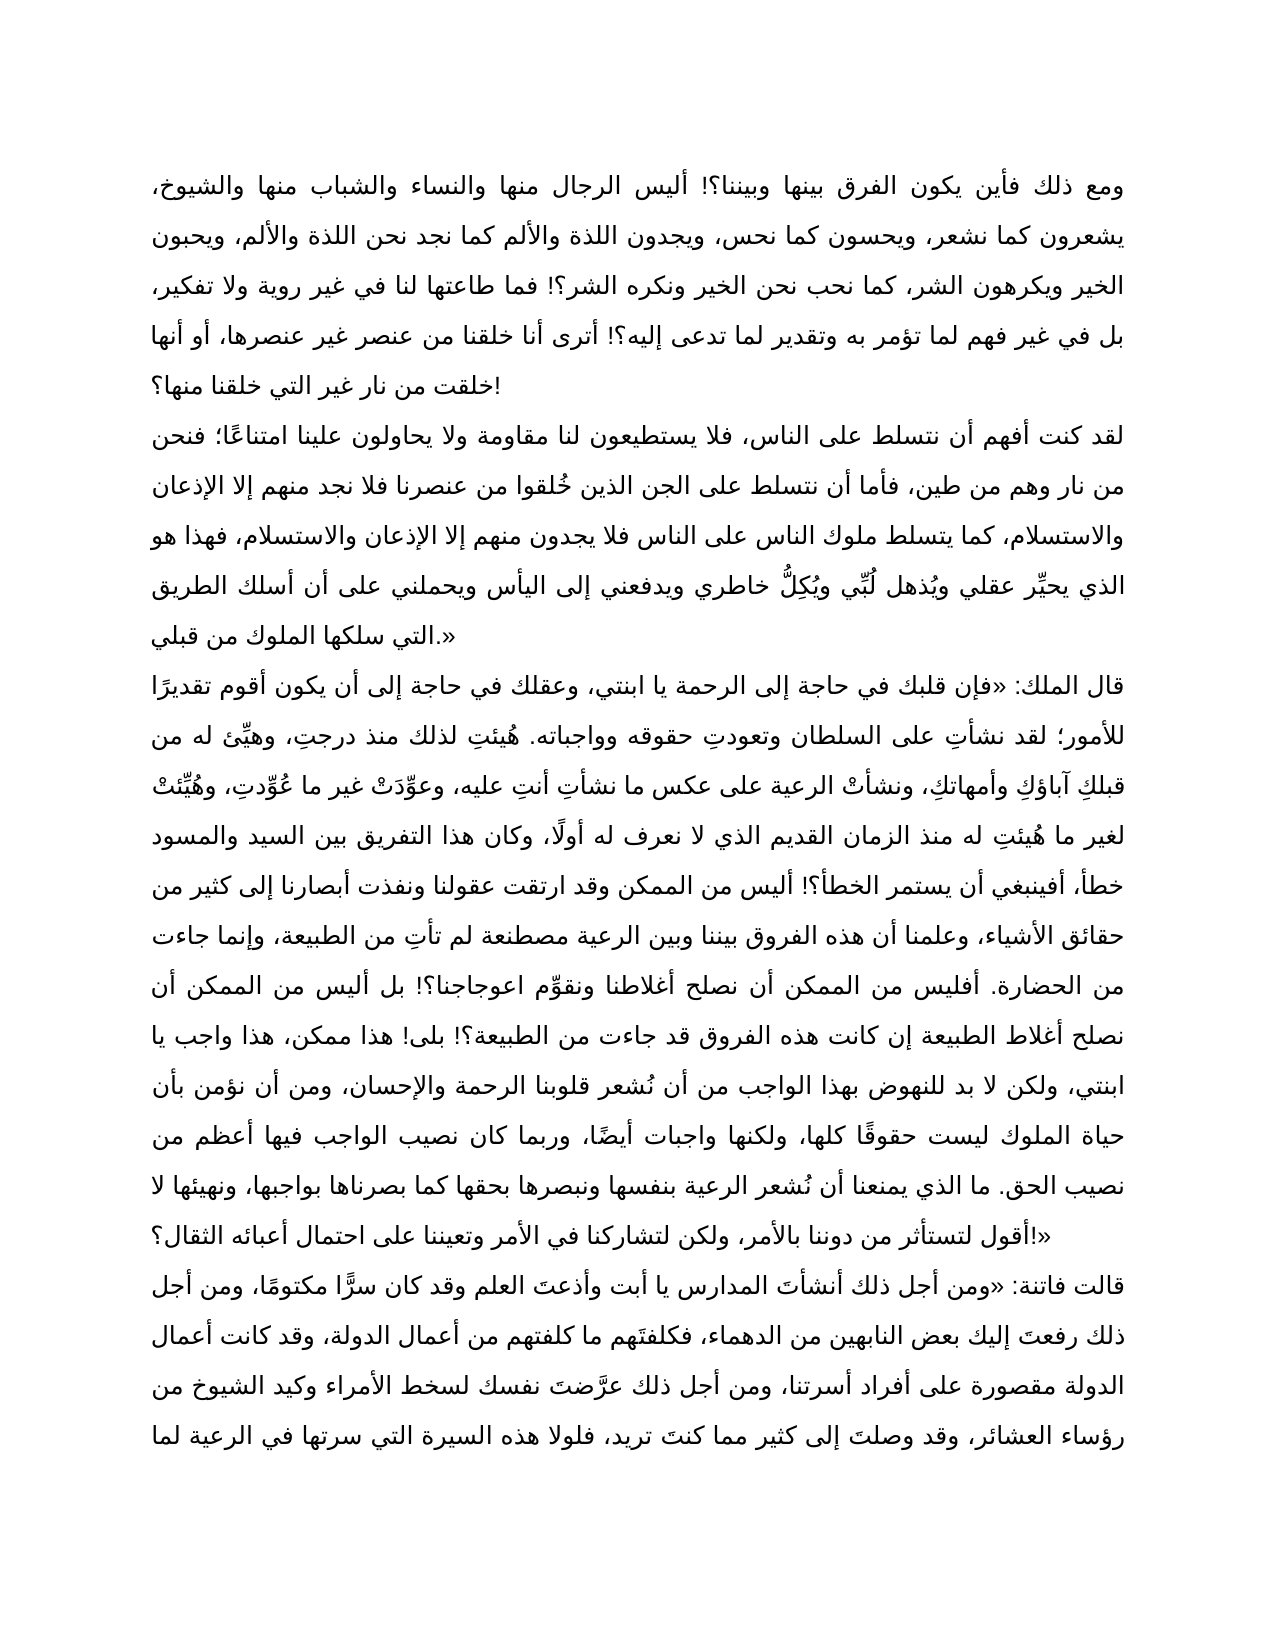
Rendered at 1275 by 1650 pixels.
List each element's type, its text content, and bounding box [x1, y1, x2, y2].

text قال الملك: «فإن قلبك في حاجة إلى الرحمة يا ابنتي، وعقلك في حاجة إلى أن يكون أقوم تقديرًا للأمور؛ لقد نشأتِ على السلطان وتعودتِ حقوقه وواجباته. هُيئتِ لذلك منذ درجتِ، وهيِّئ له من قبلكِ آباؤكِ وأمهاتكِ، ونشأتْ الرعية على عكس ما نشأتِ أنتِ عليه، وعوِّدَتْ غير ما عُوِّدتِ، وهُيِّئتْ لغير ما هُيئتِ له منذ الزمان القديم الذي لا نعرف له أولًا، وكان هذا التفريق بين السيد والمسود خطأ، أفينبغي أن يستمر الخطأ؟! أليس من الممكن وقد ارتقت عقولنا ونفذت أبصارنا إلى كثير من حقائق الأشياء، وعلمنا أن هذه الفروق بيننا وبين الرعية مصطنعة لم تأتِ من الطبيعة، وإنما جاءت من الحضارة. أفليس من الممكن أن نصلح أغلاطنا ونقوِّم اعوجاجنا؟! بل أليس من الممكن أن نصلح أغلاط الطبيعة إن كانت هذه الفروق قد جاءت من الطبيعة؟! بلى! هذا ممكن، هذا واجب يا ابنتي، ولكن لا بد للنهوض بهذا الواجب من أن نُشعر قلوبنا الرحمة والإحسان، ومن أن نؤمن بأن حياة الملوك ليست حقوقًا كلها، ولكنها واجبات أيضًا، وربما كان نصيب الواجب فيها أعظم من نصيب الحق. ما الذي يمنعنا أن نُشعر الرعية بنفسها ونبصرها بحقها كما بصرناها بواجبها، ونهيئها لا أقول لتستأثر من دوننا بالأمر، ولكن لتشاركنا في الأمر وتعيننا على احتمال أعبائه الثقال؟!» [150, 650, 1125, 1250]
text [150, 1250, 1125, 1450]
text ومع ذلك فأين يكون الفرق بينها وبيننا؟! أليس الرجال منها والنساء والشباب منها والشيوخ، يشعرون كما نشعر، ويحسون كما نحس، ويجدون اللذة والألم كما نجد نحن اللذة والألم، ويحبون الخير ويكرهون الشر، كما نحب نحن الخير ونكره الشر؟! فما طاعتها لنا في غير روية ولا تفكير، بل في غير فهم لما تؤمر به وتقدير لما تدعى إليه؟! أترى أنا خلقنا من عنصر غير عنصرها، أو أنها خلقت من نار غير التي خلقنا منها؟! [150, 150, 1125, 400]
text لقد كنت أفهم أن نتسلط على الناس، فلا يستطيعون لنا مقاومة ولا يحاولون علينا امتناعًا؛ فنحن من نار وهم من طين، فأما أن نتسلط على الجن الذين خُلقوا من عنصرنا فلا نجد منهم إلا الإذعان والاستسلام، كما يتسلط ملوك الناس على الناس فلا يجدون منهم إلا الإذعان والاستسلام، فهذا هو الذي يحيِّر عقلي ويُذهل لُبِّي ويُكِلُّ خاطري ويدفعني إلى اليأس ويحملني على أن أسلك الطريق التي سلكها الملوك من قبلي.» [150, 400, 1125, 650]
